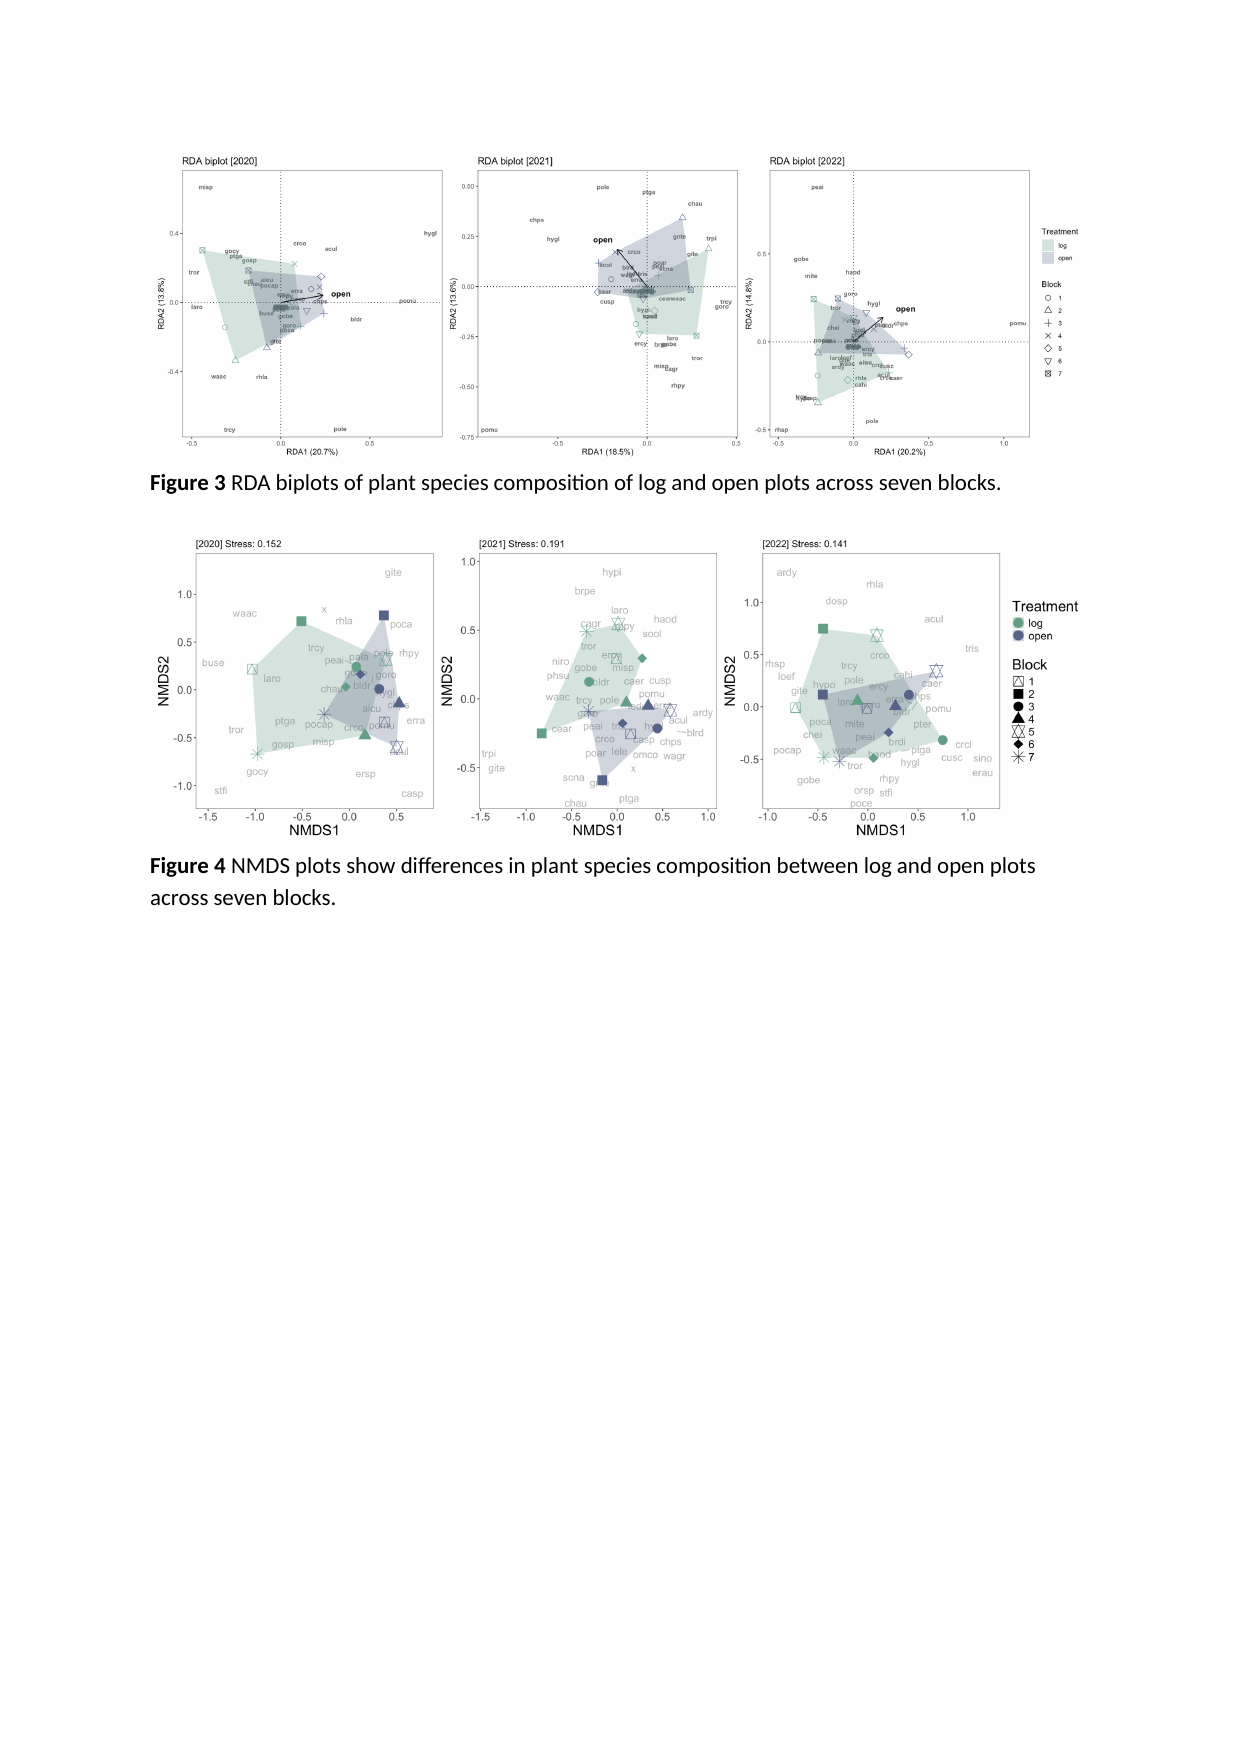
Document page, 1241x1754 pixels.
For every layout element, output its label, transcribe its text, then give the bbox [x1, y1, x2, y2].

picture [150, 532, 1090, 846]
text Figure 4 NMDS plots show differences in plant species composition between log and open plots across seven blocks. [150, 851, 1090, 911]
picture [150, 150, 1090, 464]
text Figure 3 RDA biplots of plant species composition of log and open plots across seven blocks. [150, 468, 1090, 496]
